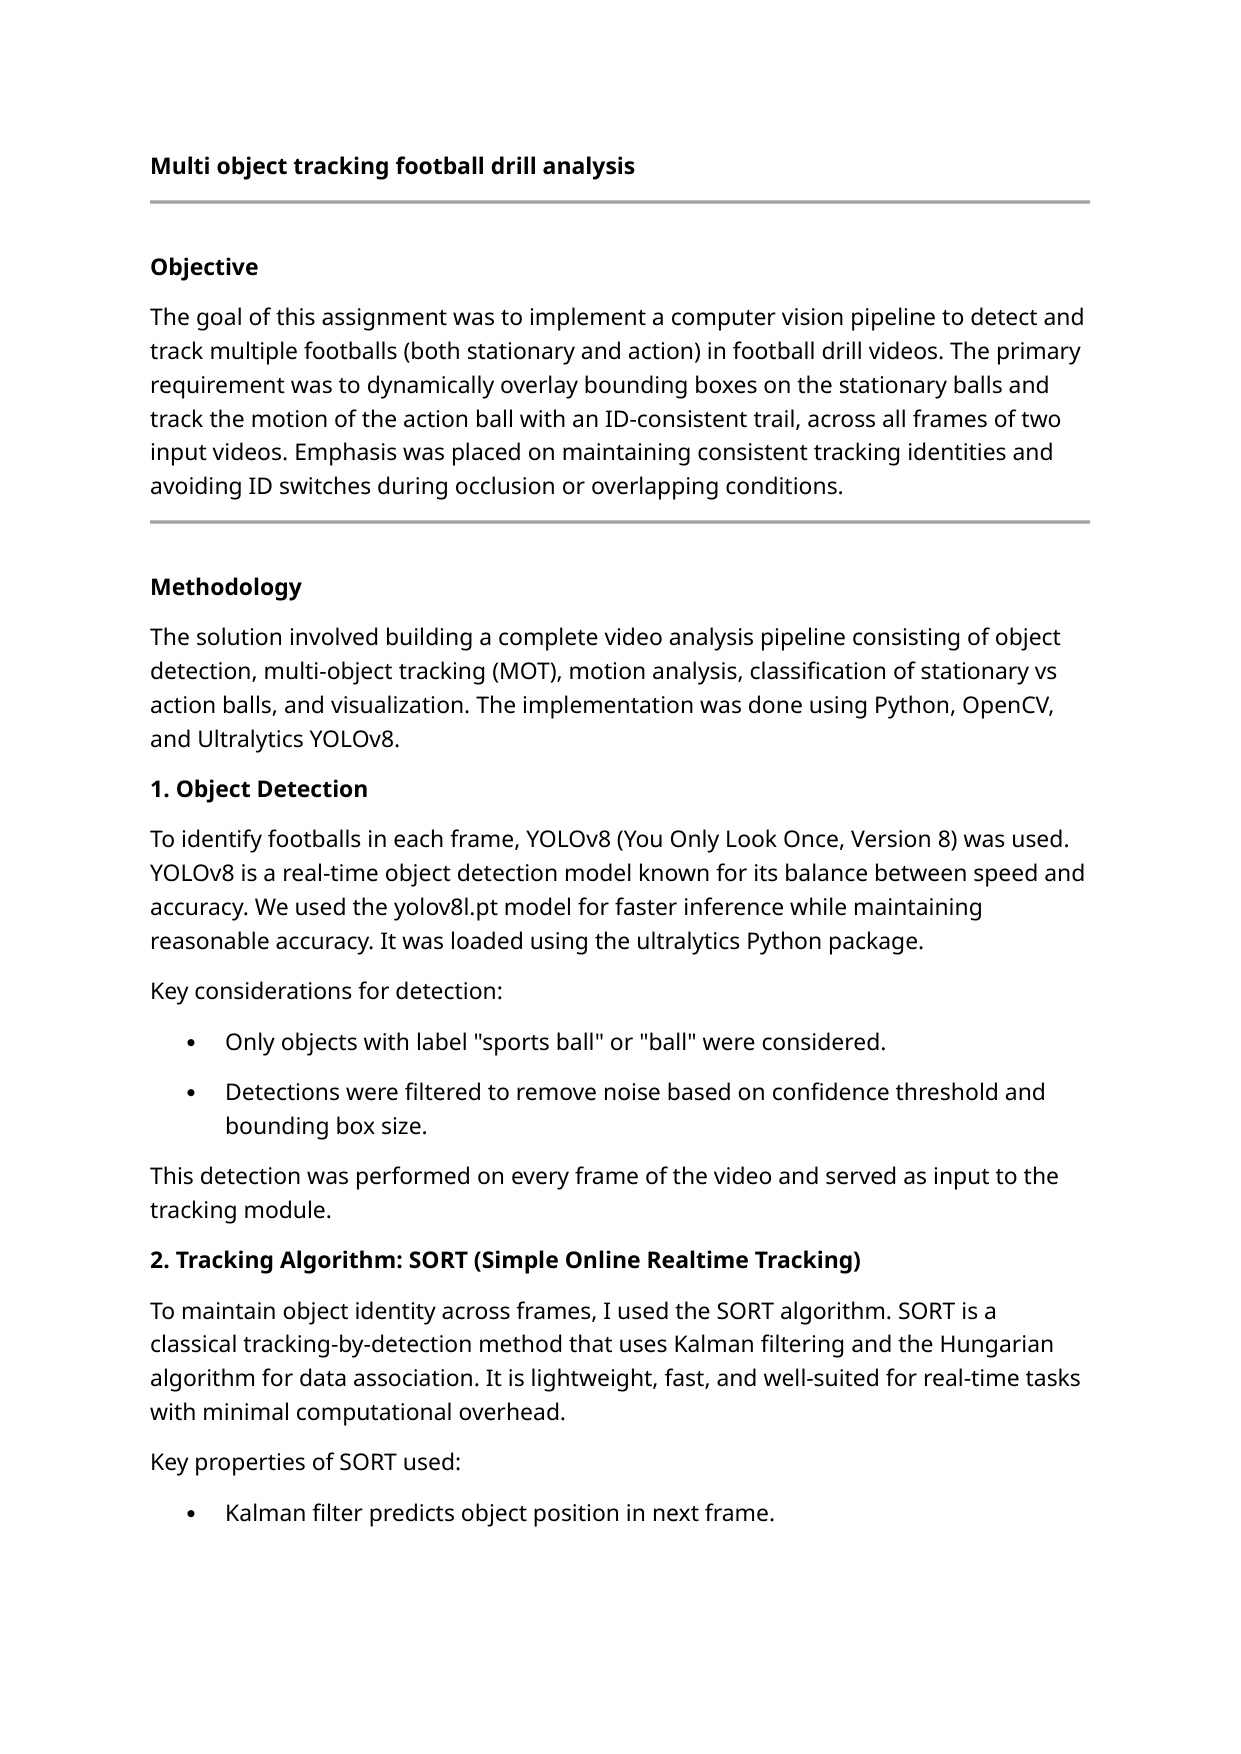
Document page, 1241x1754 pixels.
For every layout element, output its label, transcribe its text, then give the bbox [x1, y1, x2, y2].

text The solution involved building a complete video analysis pipeline consisting of object detection, multi-object tracking (MOT), motion analysis, classification of stationary vs action balls, and visualization. The implementation was done using Python, OpenCV, and Ultralytics YOLOv8. [150, 621, 1090, 754]
text The goal of this assignment was to implement a computer vision pipeline to detect and track multiple footballs (both stationary and action) in football drill videos. The primary requirement was to dynamically overlay bounding boxes on the stationary balls and track the motion of the action ball with an ID-consistent trail, across all frames of two input videos. Emphasis was placed on maintaining consistent tracking identities and avoiding ID switches during occlusion or overlapping conditions. [150, 301, 1090, 501]
list Detections were filtered to remove noise based on confidence threshold and bounding box size. [187, 1076, 1090, 1141]
text This detection was performed on every frame of the video and served as input to the tracking module. [150, 1160, 1090, 1225]
text Multi object tracking football drill analysis [150, 150, 1090, 181]
list Kalman filter predicts object position in next frame. [187, 1497, 1090, 1528]
text Objective [150, 251, 1090, 282]
text To identify footballs in each frame, YOLOv8 (You Only Look Once, Version 8) was used. YOLOv8 is a real-time object detection model known for its balance between speed and accuracy. We used the yolov8l.pt model for faster inference while maintaining reasonable accuracy. It was loaded using the ultralytics Python package. [150, 823, 1090, 956]
text Key properties of SORT used: [150, 1446, 1090, 1477]
text 1. Object Detection [150, 773, 1090, 804]
text Methodology [150, 571, 1090, 602]
text Key considerations for detection: [150, 975, 1090, 1006]
text To maintain object identity across frames, I used the SORT algorithm. SORT is a classical tracking-by-detection method that uses Kalman filtering and the Hungarian algorithm for data association. It is lightweight, fast, and well-suited for real-time tasks with minimal computational overhead. [150, 1294, 1090, 1427]
text 2. Tracking Algorithm: SORT (Simple Online Realtime Tracking) [150, 1244, 1090, 1275]
list Only objects with label "sports ball" or "ball" were considered. [187, 1025, 1090, 1057]
